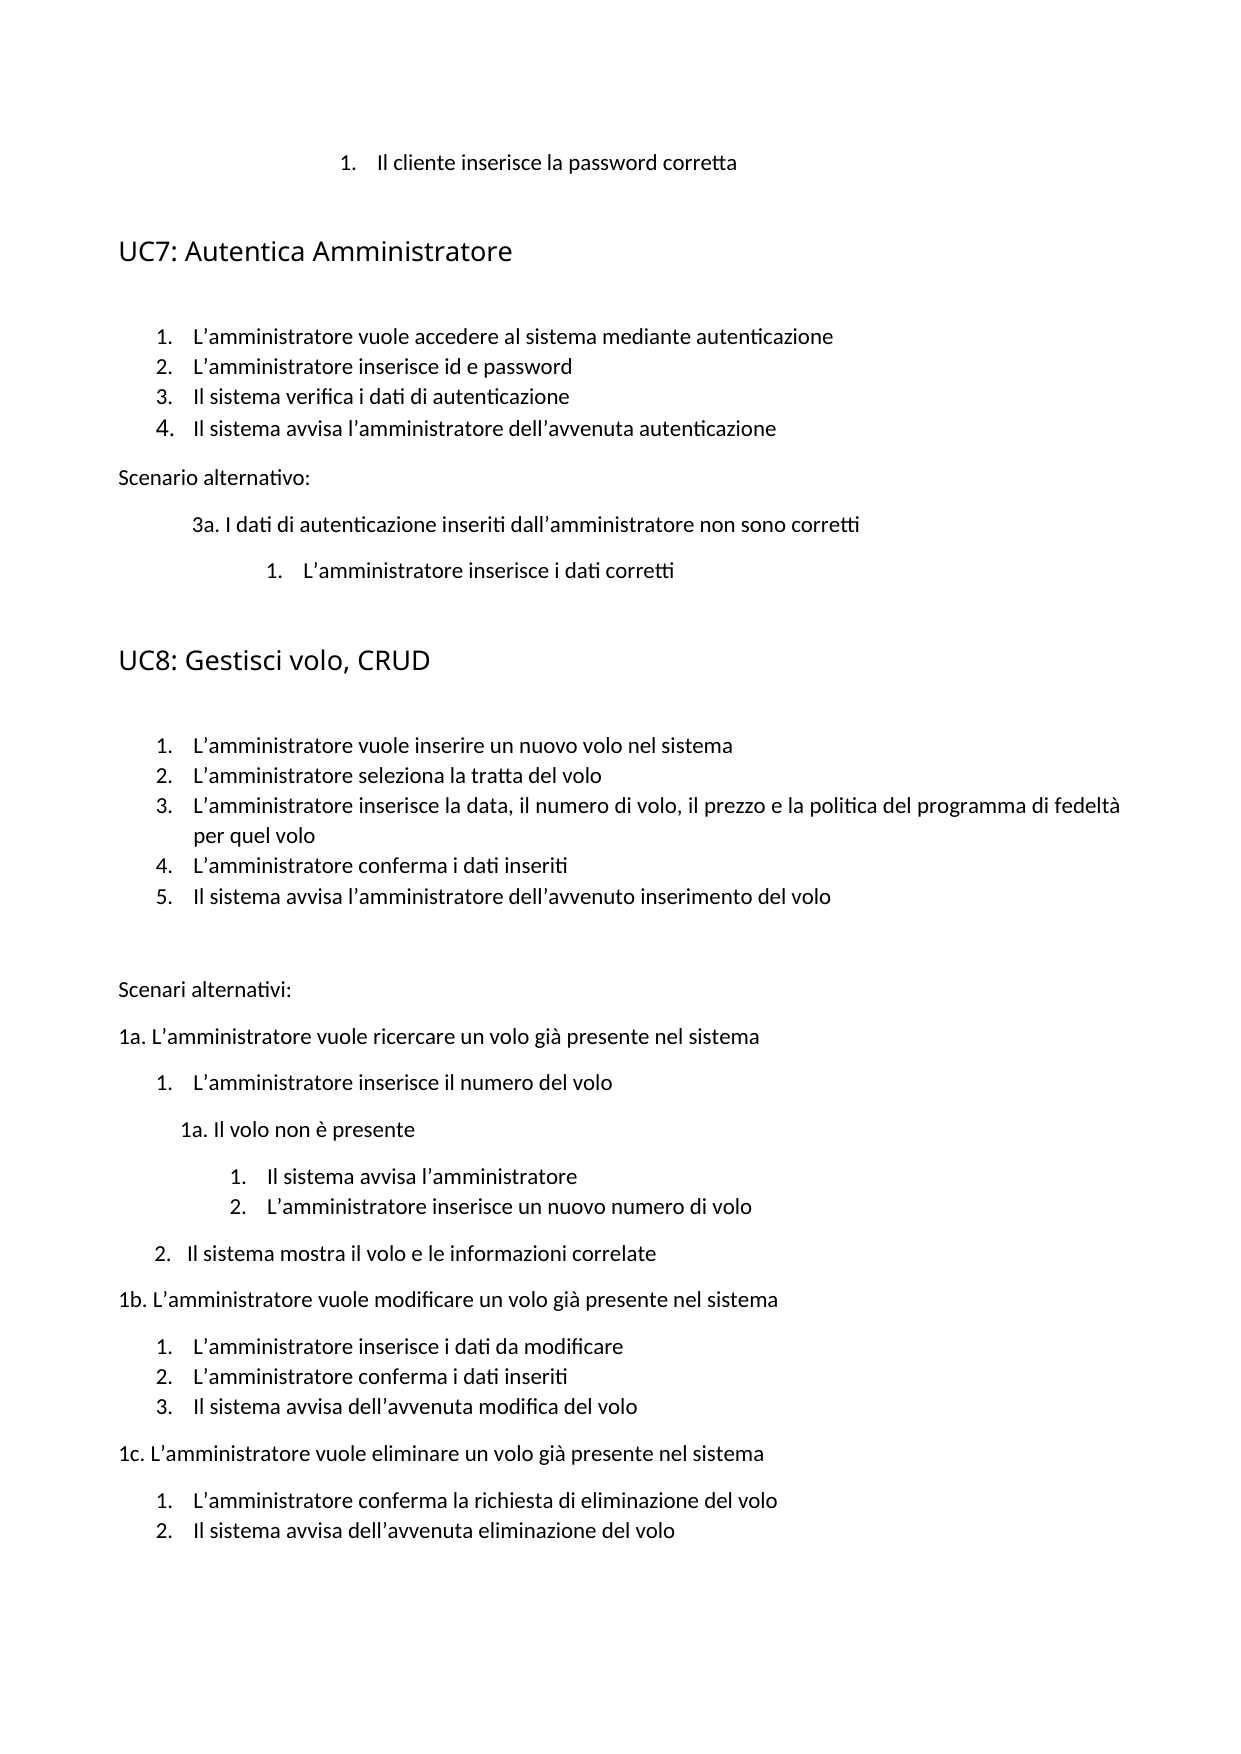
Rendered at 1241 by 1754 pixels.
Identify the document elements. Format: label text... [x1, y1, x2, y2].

list Il sistema verifica i dati di autenticazione [156, 382, 1122, 410]
list Il sistema avvisa l’amministratore [229, 1162, 1122, 1190]
text Scenari alternativi: [118, 975, 1122, 1003]
list L’amministratore conferma i dati inseriti [156, 1362, 1122, 1390]
list L’amministratore inserisce la data, il numero di volo, il prezzo e la politica del programma di fedeltà per quel volo [156, 791, 1122, 849]
list L’amministratore inserisce un nuovo numero di volo [229, 1192, 1122, 1220]
text 2. Il sistema mostra il volo e le informazioni correlate [118, 1239, 1122, 1267]
text Scenario alternativo: [118, 463, 1122, 491]
list L’amministratore inserisce id e password [156, 352, 1122, 380]
list L’amministratore inserisce il numero del volo [156, 1068, 1122, 1096]
list Il sistema avvisa dell’avvenuta eliminazione del volo [156, 1516, 1122, 1544]
list L’amministratore inserisce i dati corretti [266, 557, 1122, 584]
text 1a. L’amministratore vuole ricercare un volo già presente nel sistema [118, 1022, 1122, 1050]
subtitle UC7: Autentica Amministratore [118, 232, 1122, 269]
list Il sistema avvisa l’amministratore dell’avvenuto inserimento del volo [156, 882, 1122, 910]
text 3a. I dati di autenticazione inseriti dall’amministratore non sono corretti [118, 510, 1122, 538]
list L’amministratore conferma i dati inseriti [156, 852, 1122, 879]
list Il sistema avvisa l’amministratore dell’avvenuta autenticazione [156, 412, 1122, 444]
text 1b. L’amministratore vuole modificare un volo già presente nel sistema [118, 1285, 1122, 1313]
list Il sistema avvisa dell’avvenuta modifica del volo [156, 1392, 1122, 1420]
list L’amministratore inserisce i dati da modificare [156, 1332, 1122, 1360]
list L’amministratore vuole inserire un nuovo volo nel sistema [156, 731, 1122, 759]
text 1a. Il volo non è presente [118, 1115, 1122, 1143]
list Il cliente inserisce la password corretta [339, 148, 1122, 176]
list L’amministratore conferma la richiesta di eliminazione del volo [156, 1486, 1122, 1514]
list L’amministratore seleziona la tratta del volo [156, 761, 1122, 789]
text 1c. L’amministratore vuole eliminare un volo già presente nel sistema [118, 1439, 1122, 1467]
list L’amministratore vuole accedere al sistema mediante autenticazione [156, 322, 1122, 350]
subtitle UC8: Gestisci volo, CRUD [118, 641, 1122, 678]
